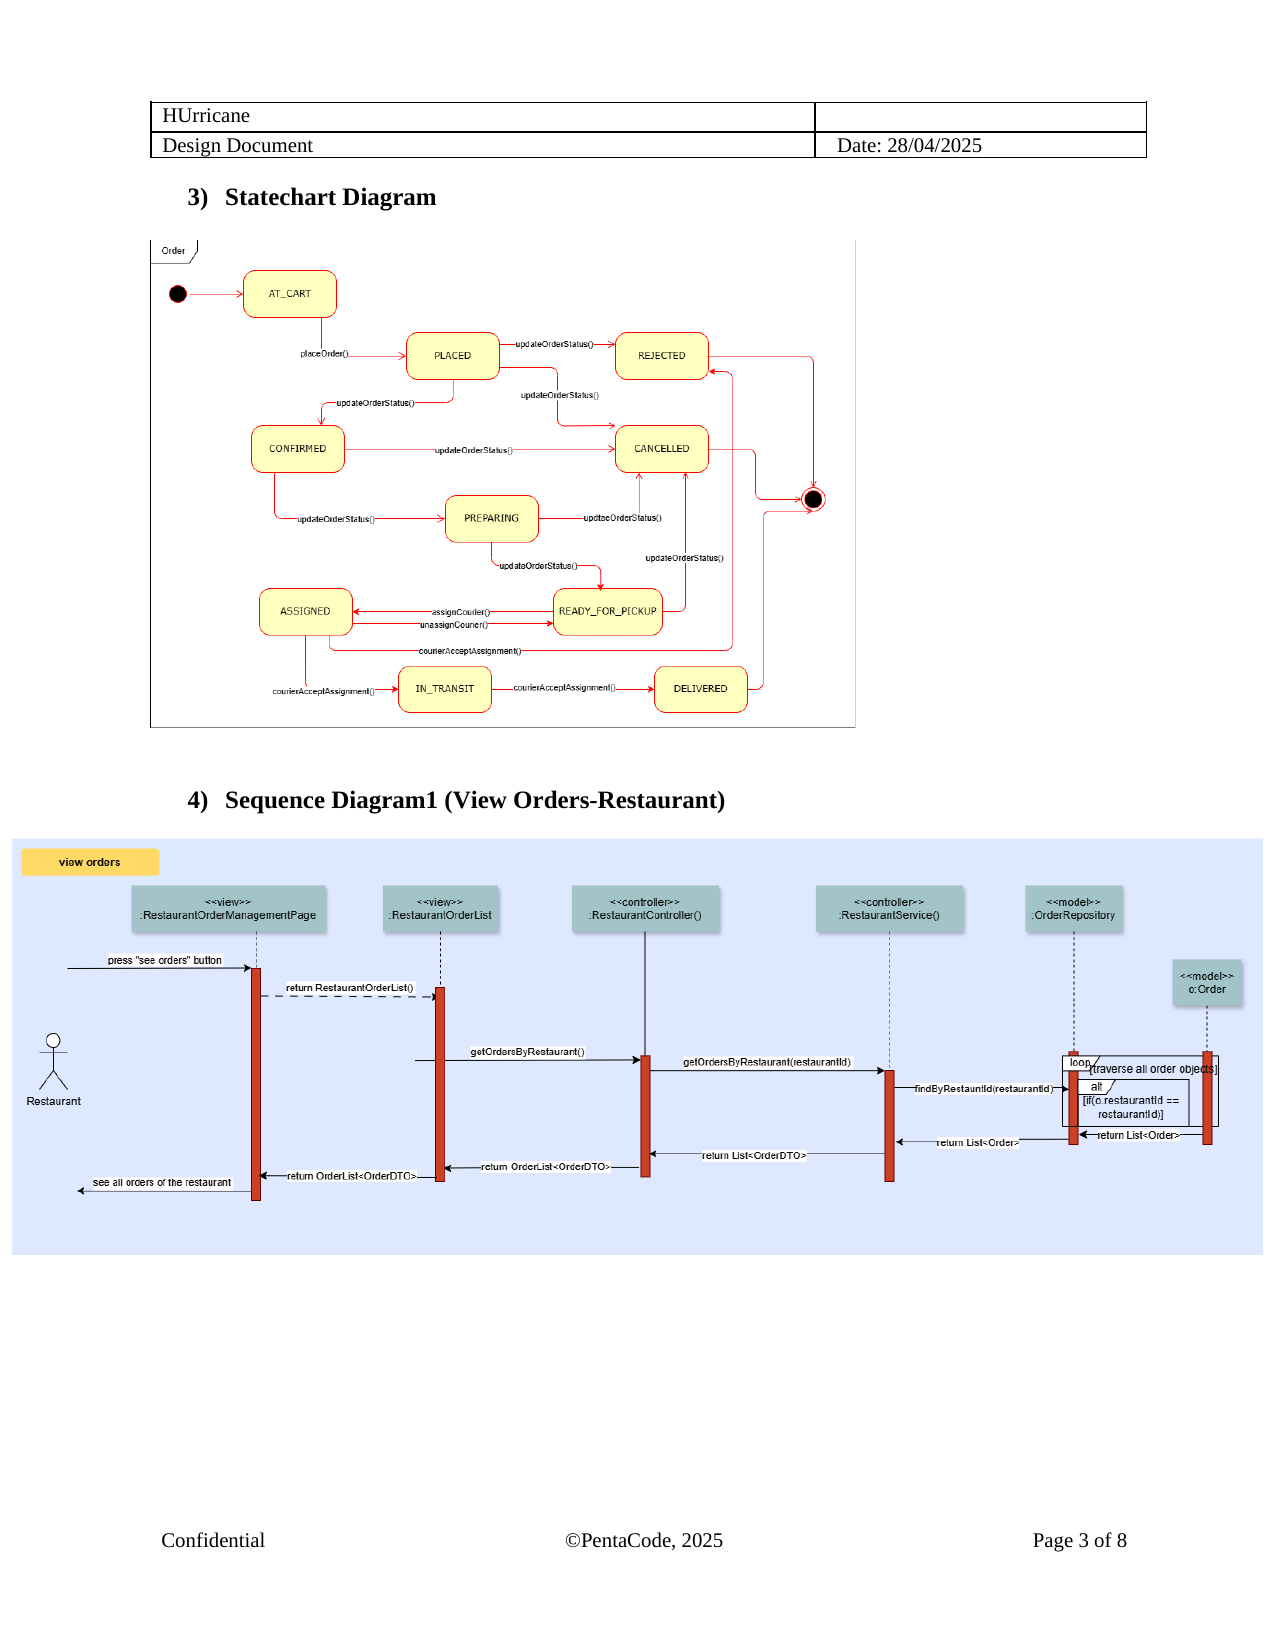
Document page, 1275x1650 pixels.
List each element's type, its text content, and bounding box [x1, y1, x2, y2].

list Statechart Diagram [187, 182, 1125, 211]
list Sequence Diagram1 (View Orders-Restaurant) [187, 785, 1125, 814]
picture [150, 240, 856, 728]
picture [11, 838, 1263, 1255]
